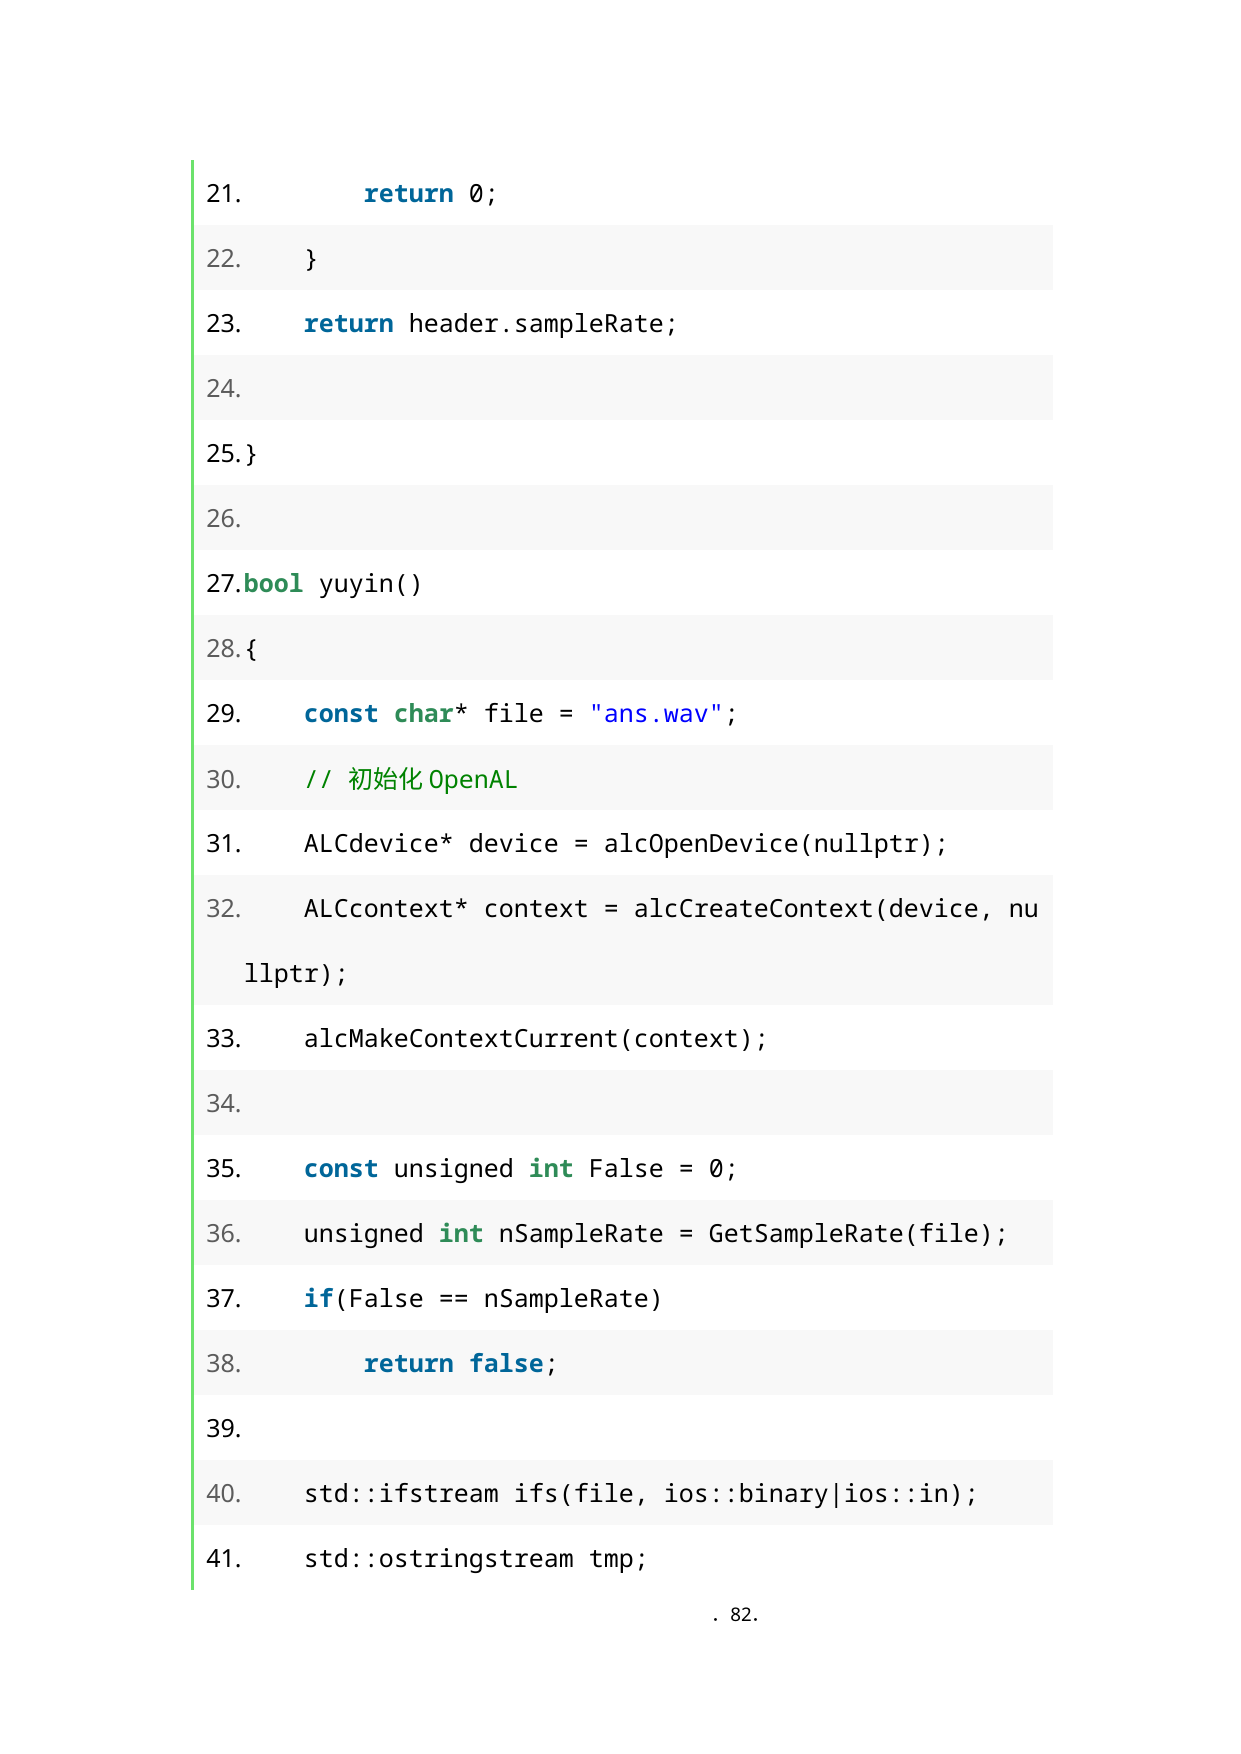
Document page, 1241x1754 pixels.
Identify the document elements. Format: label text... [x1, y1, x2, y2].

list std::ostringstream tmp; [194, 1525, 1053, 1590]
list // 初始化OpenAL [194, 745, 1053, 810]
list const unsigned int False = 0; [194, 1135, 1053, 1200]
list alcMakeContextCurrent(context); [194, 1005, 1053, 1070]
list } [194, 225, 1053, 290]
list std::ifstream ifs(file, ios::binary|ios::in); [194, 1460, 1053, 1525]
list } [194, 420, 1053, 485]
list if(False == nSampleRate) [194, 1265, 1053, 1330]
list return header.sampleRate; [194, 290, 1053, 355]
list bool yuyin() [194, 550, 1053, 615]
list const char* file = "ans.wav"; [194, 680, 1053, 745]
list ALCdevice* device = alcOpenDevice(nullptr); [194, 810, 1053, 875]
list return false; [194, 1330, 1053, 1395]
list unsigned int nSampleRate = GetSampleRate(file); [194, 1200, 1053, 1265]
list { [194, 615, 1053, 680]
list return 0; [194, 160, 1053, 225]
list ALCcontext* context = alcCreateContext(device, nullptr); [194, 875, 1053, 1005]
